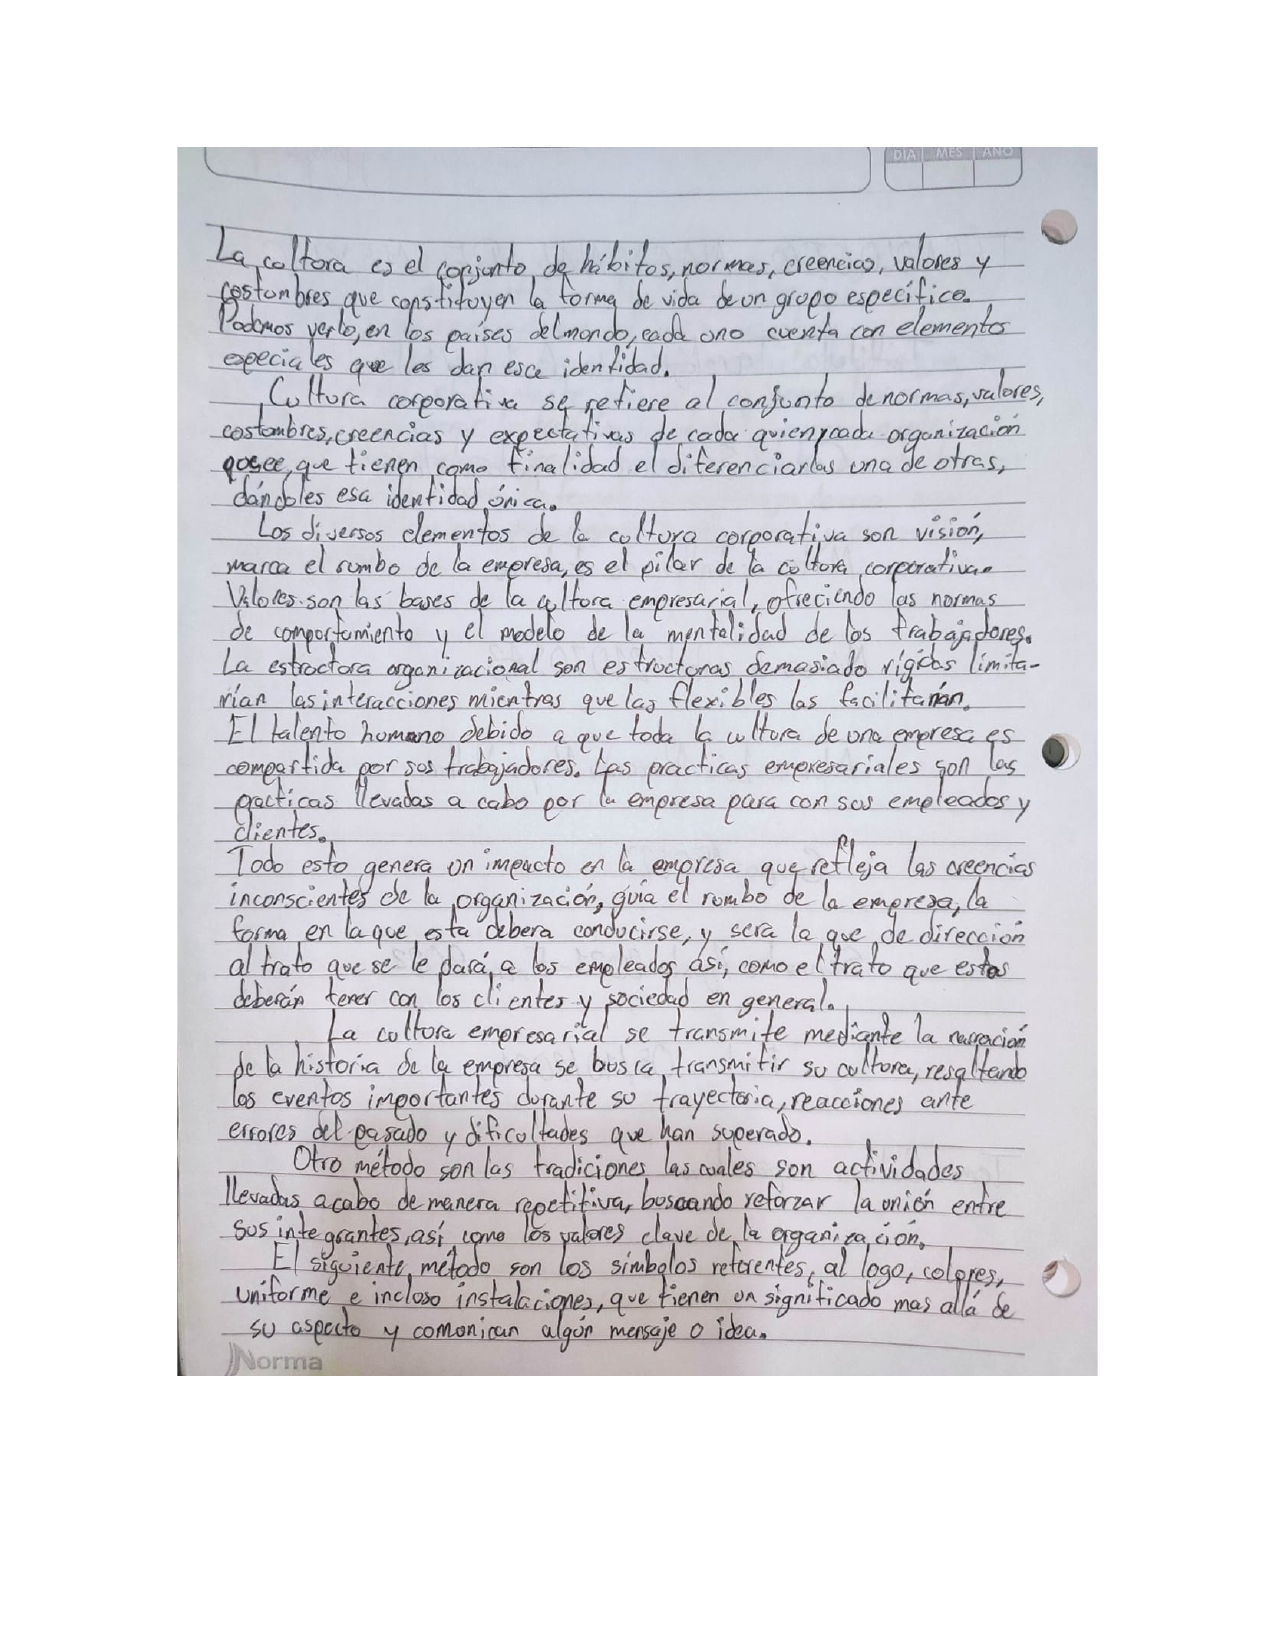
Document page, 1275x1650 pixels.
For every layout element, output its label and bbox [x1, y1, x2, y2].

picture [177, 147, 1098, 1376]
